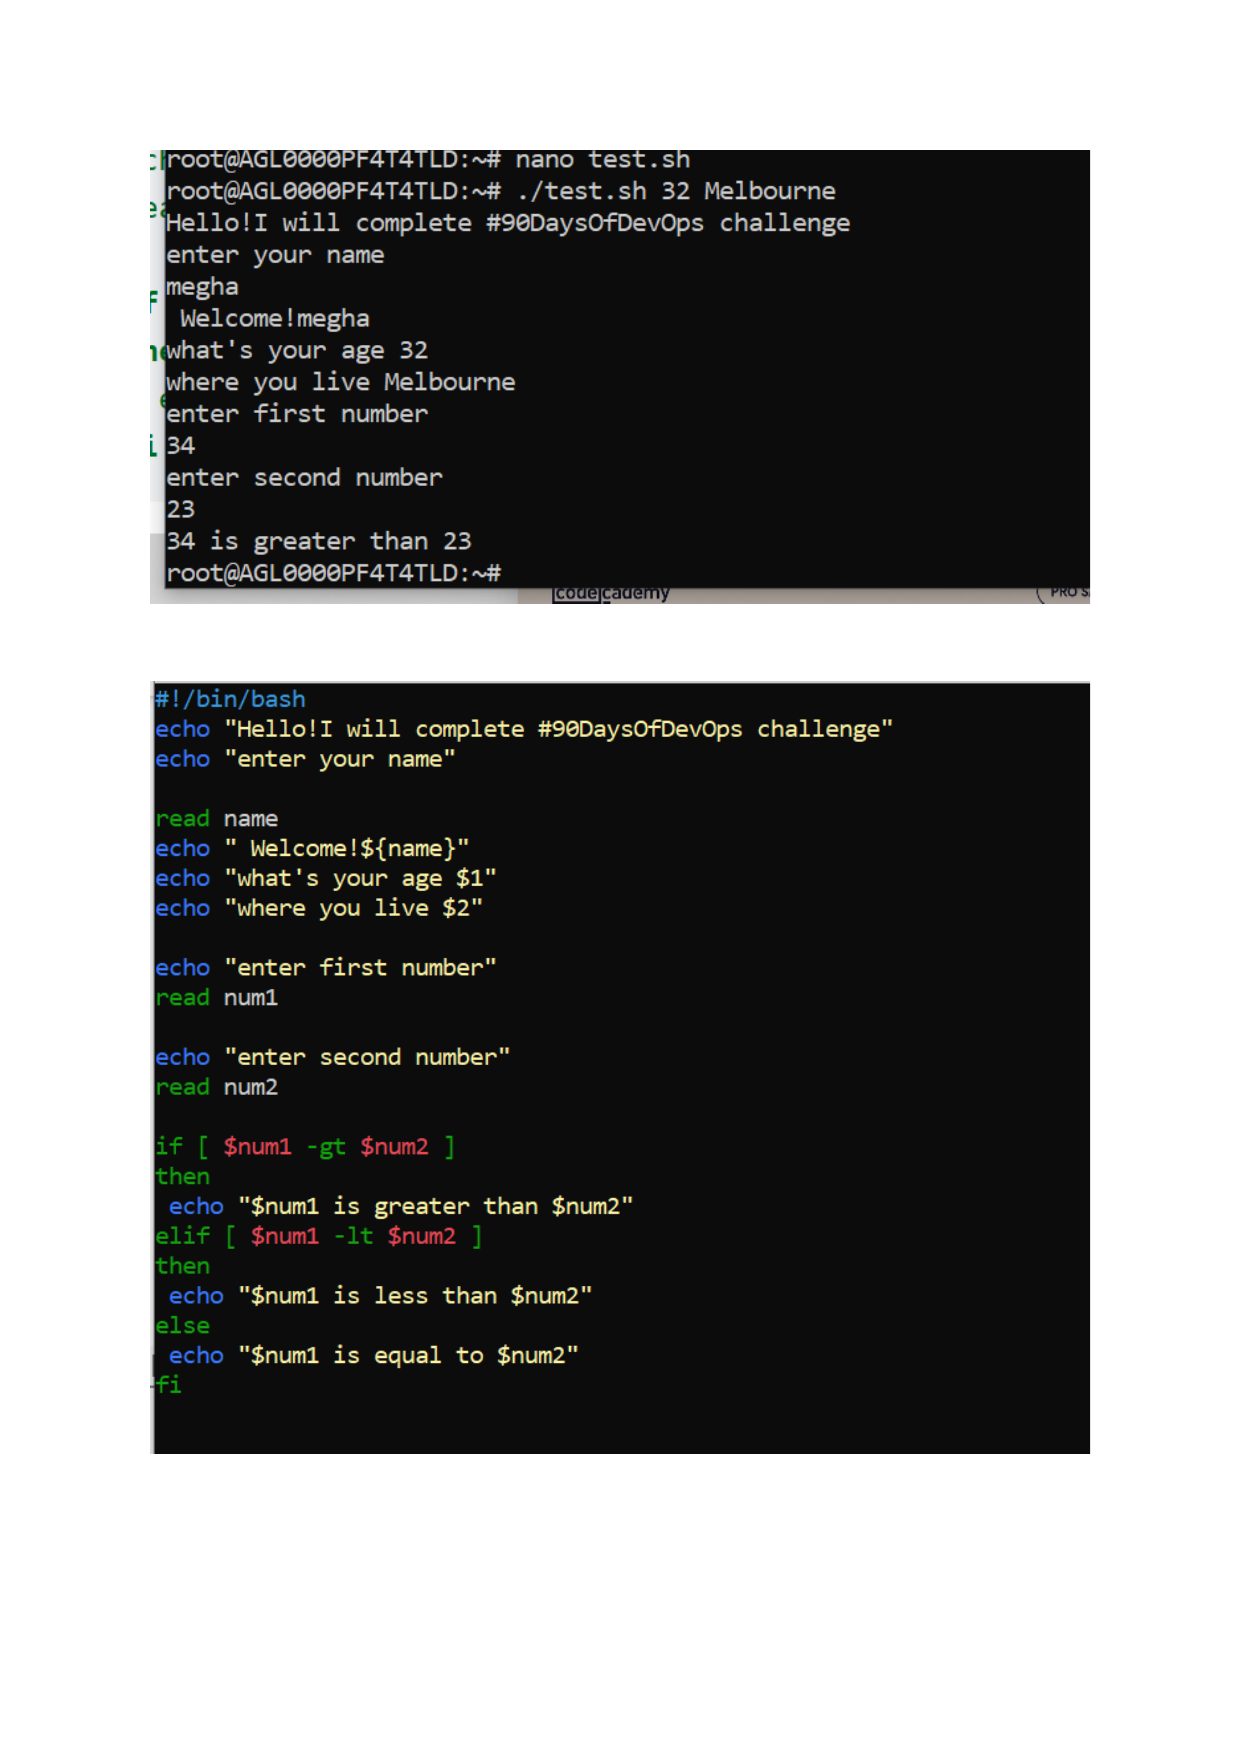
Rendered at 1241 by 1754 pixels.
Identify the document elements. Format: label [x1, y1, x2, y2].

picture [150, 681, 1091, 1454]
picture [150, 150, 1091, 604]
